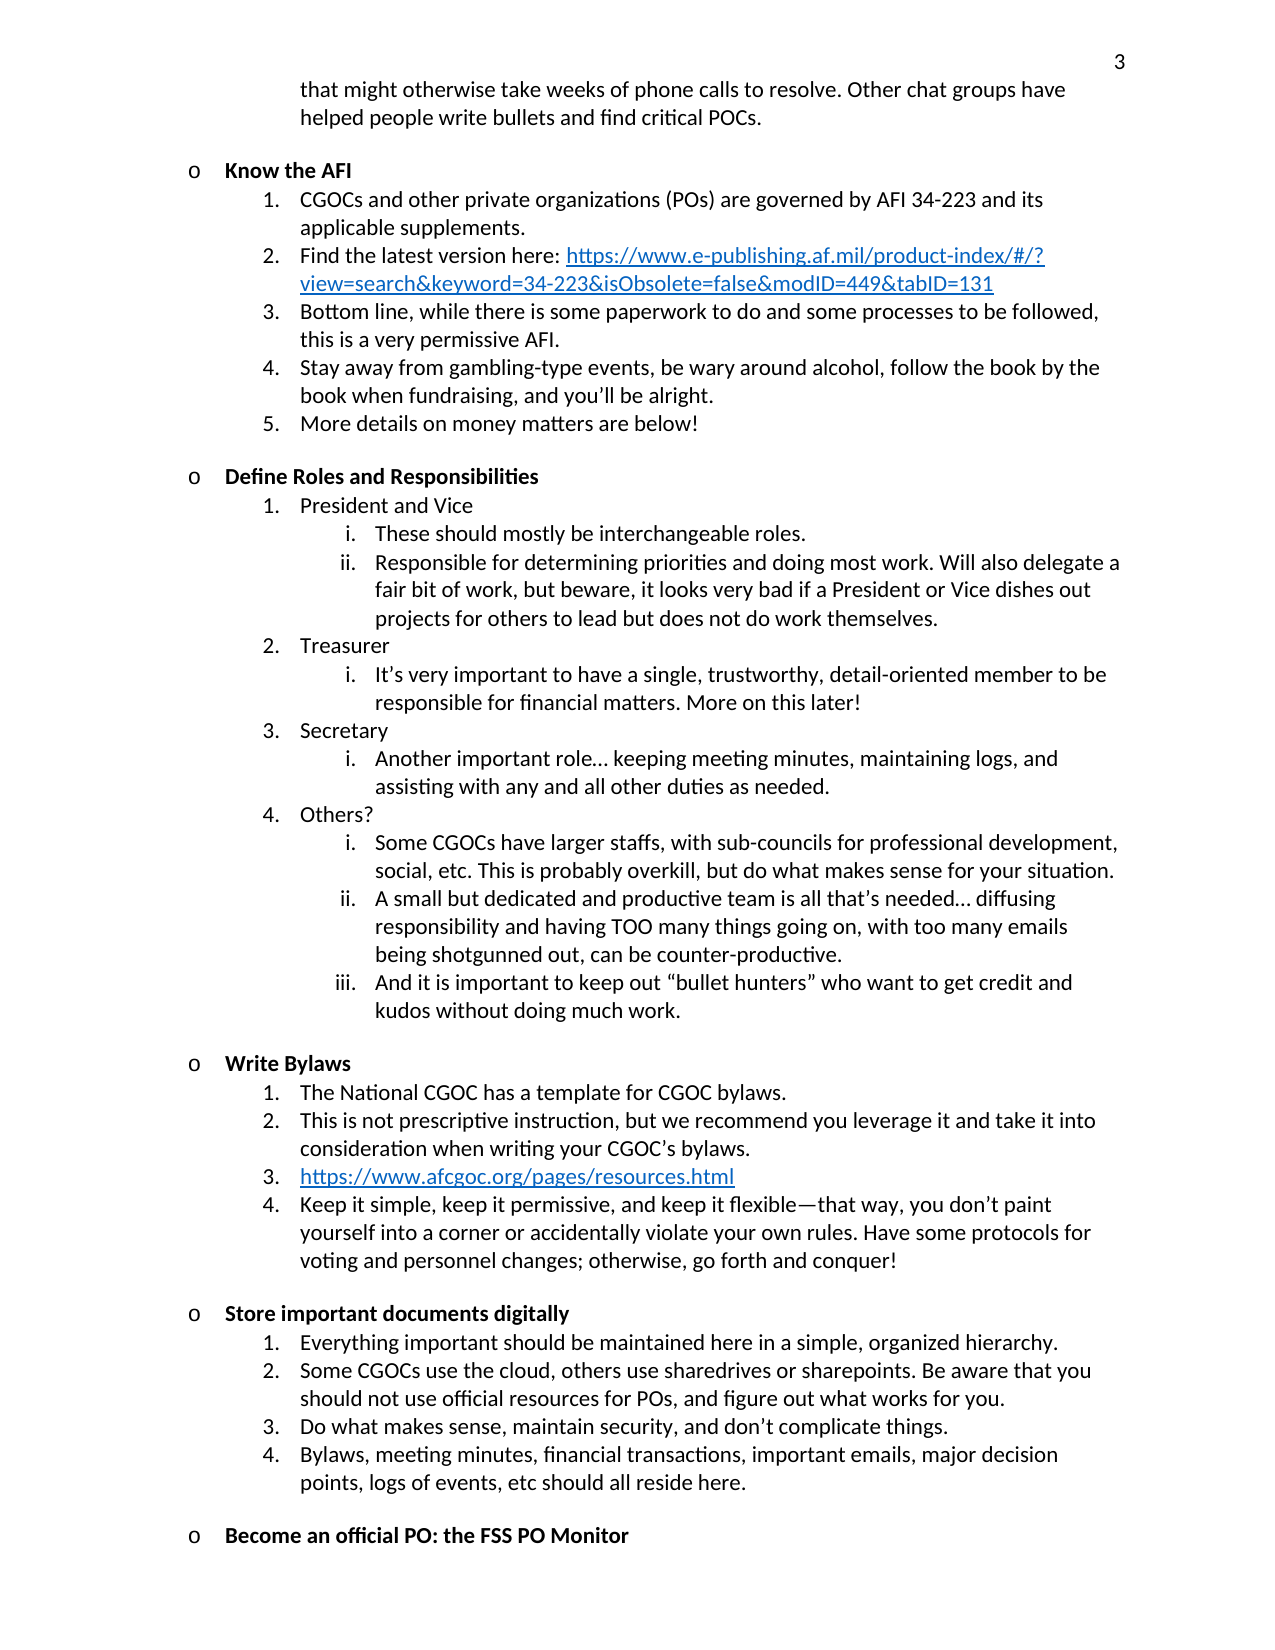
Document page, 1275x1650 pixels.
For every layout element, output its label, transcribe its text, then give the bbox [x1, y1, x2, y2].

subtitle Write Bylaws [187, 1049, 1125, 1078]
list A small but dedicated and productive team is all that’s needed… diffusing responsibility and having TOO many things going on, with too many emails being shotgunned out, can be counter-productive. [356, 884, 1125, 968]
list Another important role… keeping meeting minutes, maintaining logs, and assisting with any and all other duties as needed. [356, 744, 1125, 800]
list Find the latest version here: https://www.e-publishing.af.mil/product-index/#/?view=search&keyword=34-223&isObsolete=false&modID=449&tabID=131 [262, 241, 1125, 297]
list Do what makes sense, maintain security, and don’t complicate things. [262, 1412, 1125, 1441]
list Responsible for determining priorities and doing most work. Will also delegate a fair bit of work, but beware, it looks very bad if a President or Vice dishes out projects for others to lead but does not do work themselves. [356, 548, 1125, 632]
subtitle Store important documents digitally [187, 1299, 1125, 1328]
list This is not prescriptive instruction, but we recommend you leverage it and take it into consideration when writing your CGOC’s bylaws. [262, 1106, 1125, 1162]
list And it is important to keep out “bullet hunters” who want to get credit and kudos without doing much work. [356, 968, 1125, 1024]
list https://www.afcgoc.org/pages/resources.html [262, 1162, 1125, 1190]
subtitle Become an official PO: the FSS PO Monitor [187, 1522, 1125, 1551]
list Keep it simple, keep it permissive, and keep it flexible—that way, you don’t paint yourself into a corner or accidentally violate your own rules. Have some protocols for voting and personnel changes; otherwise, go forth and conquer! [262, 1190, 1125, 1274]
list CGOCs and other private organizations (POs) are governed by AFI 34-223 and its applicable supplements. [262, 185, 1125, 241]
list More details on money matters are below! [262, 409, 1125, 437]
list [262, 75, 1125, 131]
list Others? [262, 800, 1125, 828]
list President and Vice [262, 492, 1125, 519]
list Stay away from gambling-type events, be wary around alcohol, follow the book by the book when fundraising, and you’ll be alright. [262, 353, 1125, 409]
list Some CGOCs have larger staffs, with sub-councils for professional development, social, etc. This is probably overkill, but do what makes sense for your situation. [356, 828, 1125, 884]
list Secretary [262, 716, 1125, 744]
subtitle Define Roles and Responsibilities [187, 462, 1125, 492]
list It’s very important to have a single, trustworthy, detail-oriented member to be responsible for financial matters. More on this later! [356, 660, 1125, 716]
list These should mostly be interchangeable roles. [356, 519, 1125, 548]
list Bylaws, meeting minutes, financial transactions, important emails, major decision points, logs of events, etc should all reside here. [262, 1441, 1125, 1497]
list Everything important should be maintained here in a simple, organized hierarchy. [262, 1328, 1125, 1356]
list The National CGOC has a template for CGOC bylaws. [262, 1078, 1125, 1106]
subtitle Know the AFI [187, 156, 1125, 185]
list Treasurer [262, 632, 1125, 660]
list Bottom line, while there is some paperwork to do and some processes to be followed, this is a very permissive AFI. [262, 297, 1125, 353]
list Some CGOCs use the cloud, others use sharedrives or sharepoints. Be aware that you should not use official resources for POs, and figure out what works for you. [262, 1356, 1125, 1412]
